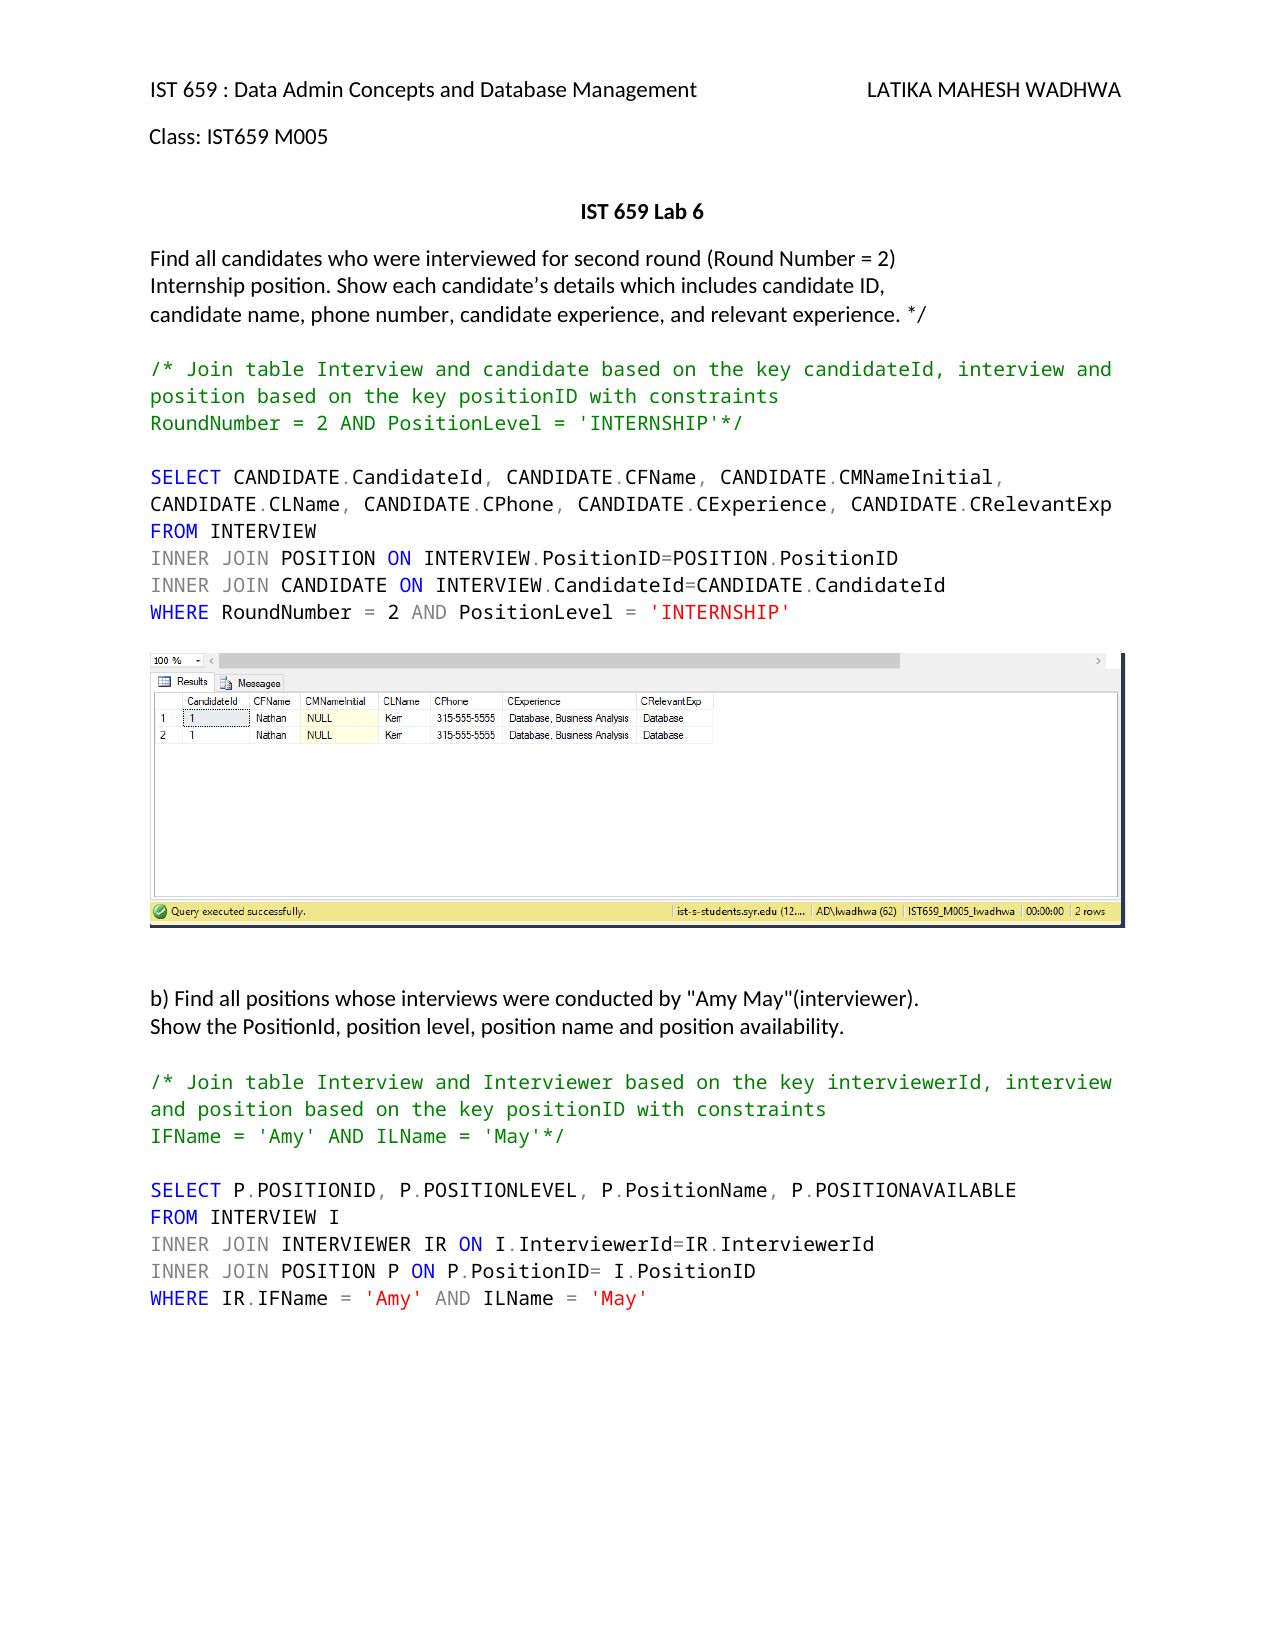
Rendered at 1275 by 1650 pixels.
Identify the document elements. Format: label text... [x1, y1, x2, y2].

text RoundNumber = 2 AND PositionLevel = 'INTERNSHIP'*/ [150, 410, 1125, 437]
text FROM INTERVIEW [150, 518, 1125, 544]
text /* Join table Interview and Interviewer based on the key interviewerId, interview and position based on the key positionID with constraints [150, 1068, 1125, 1122]
text IFName = 'Amy' AND ILName = 'May'*/ [150, 1122, 1125, 1149]
text INNER JOIN POSITION P ON P.PositionID= I.PositionID [150, 1257, 1125, 1284]
picture [150, 653, 1125, 928]
text Internship position. Show each candidate’s details which includes candidate ID, [150, 272, 1125, 300]
text candidate name, phone number, candidate experience, and relevant experience. */ [150, 300, 1125, 328]
text IST 659 Lab 6 [56, 197, 1228, 225]
text Find all candidates who were interviewed for second round (Round Number = 2) [150, 244, 1125, 272]
text /* Join table Interview and candidate based on the key candidateId, interview and position based on the key positionID with constraints [150, 356, 1125, 410]
text WHERE RoundNumber = 2 AND PositionLevel = 'INTERNSHIP' [150, 598, 1125, 626]
text INNER JOIN POSITION ON INTERVIEW.PositionID=POSITION.PositionID [150, 544, 1125, 572]
text FROM INTERVIEW I [150, 1203, 1125, 1230]
text SELECT CANDIDATE.CandidateId, CANDIDATE.CFName, CANDIDATE.CMNameInitial, CANDIDATE.CLName, CANDIDATE.CPhone, CANDIDATE.CExperience, CANDIDATE.CRelevantExp [150, 464, 1125, 518]
text b) Find all positions whose interviews were conducted by "Amy May"(interviewer). [150, 984, 1125, 1012]
text INNER JOIN INTERVIEWER IR ON I.InterviewerId=IR.InterviewerId [150, 1230, 1125, 1257]
text WHERE IR.IFName = 'Amy' AND ILName = 'May' [150, 1284, 1125, 1311]
text Show the PositionId, position level, position name and position availability. [150, 1012, 1125, 1040]
text SELECT P.POSITIONID, P.POSITIONLEVEL, P.PositionName, P.POSITIONAVAILABLE [150, 1176, 1125, 1203]
text INNER JOIN CANDIDATE ON INTERVIEW.CandidateId=CANDIDATE.CandidateId [150, 572, 1125, 598]
